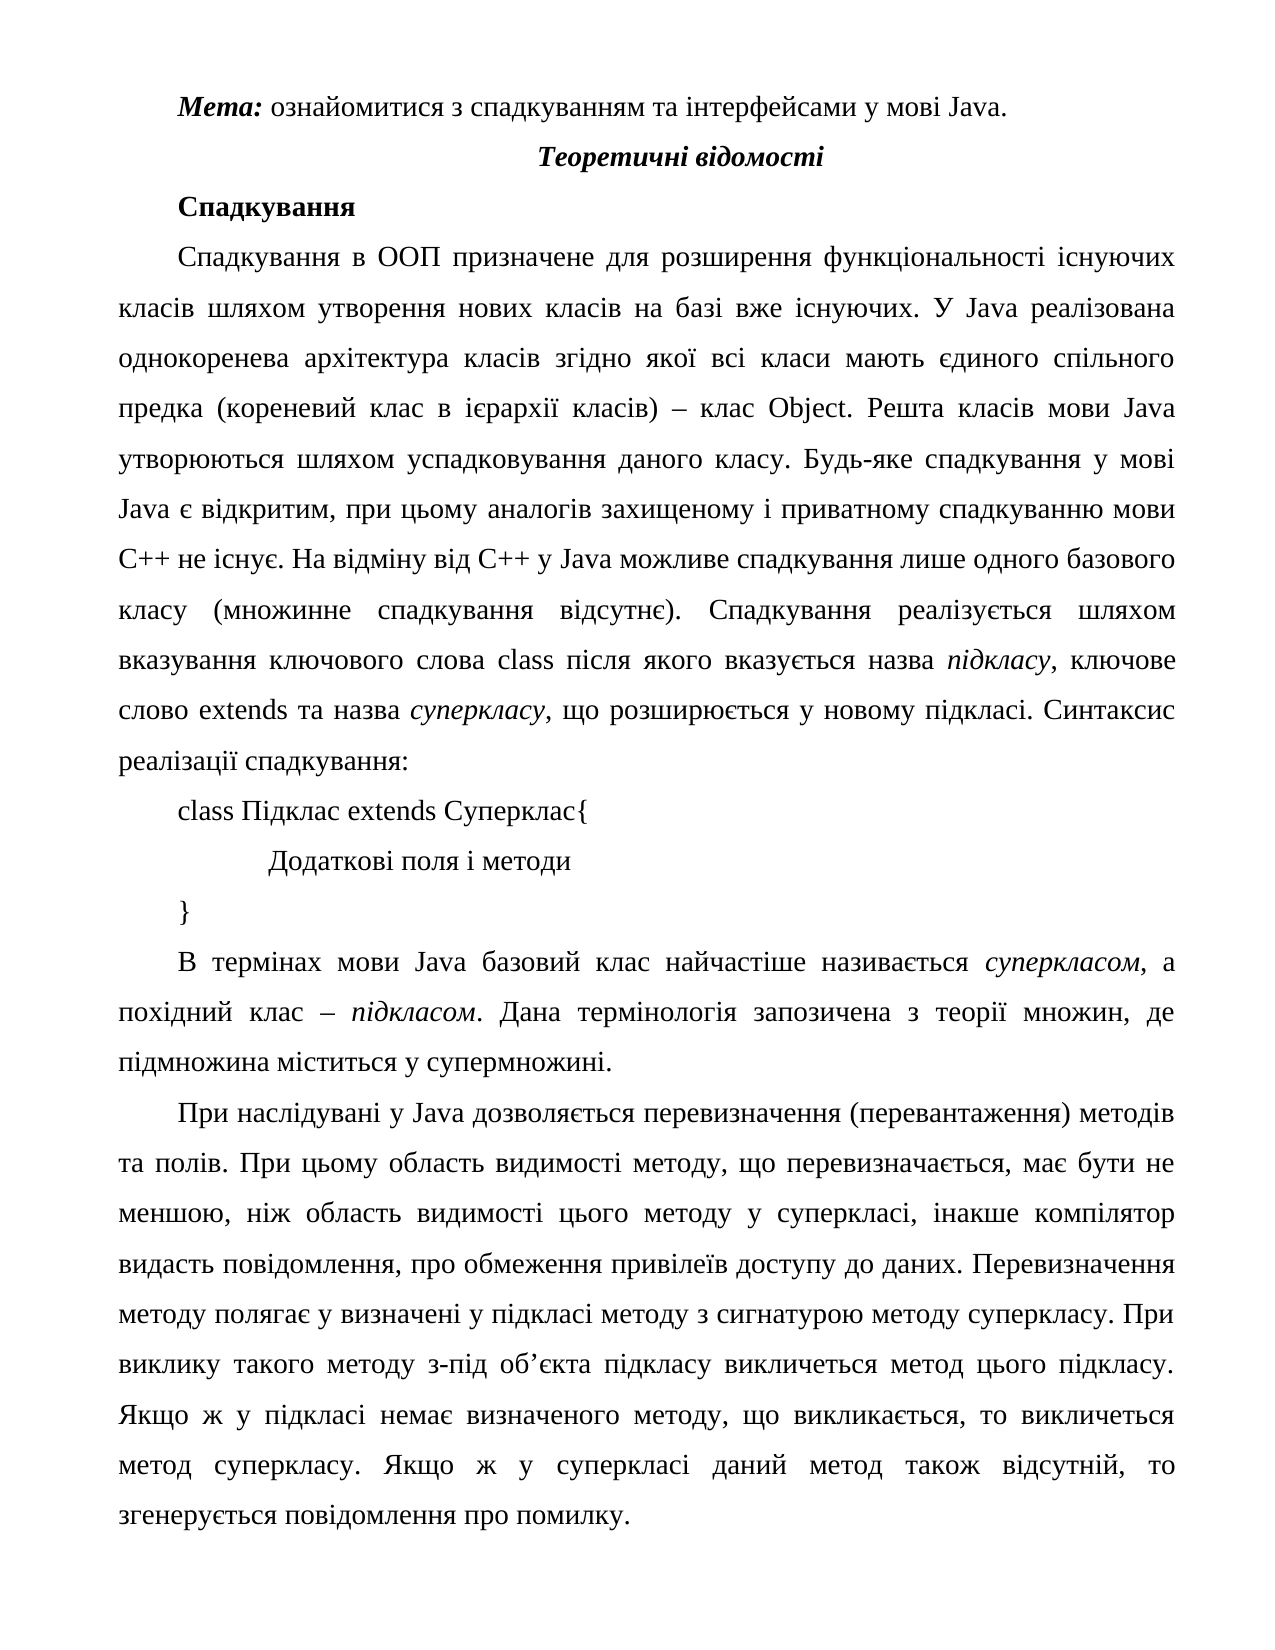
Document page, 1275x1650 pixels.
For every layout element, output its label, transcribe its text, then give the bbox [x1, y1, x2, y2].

text При наслідувані у Java дозволяється перевизначення (перевантаження) методів та полів. При цьому область видимості методу, що перевизначається, має бути не меншою, ніж область видимості цього методу у суперкласі, інакше компілятор видасть повідомлення, про обмеження привілеїв доступу до даних. Перевизначення методу полягає у визначені у підкласі методу з сигнатурою методу суперкласу. При виклику такого методу з-під об’єкта підкласу викличеться метод цього підкласу. Якщо ж у підкласі немає визначеного методу, що викликається, то викличеться метод суперкласу. Якщо ж у суперкласі даний метод також відсутній, то згенерується повідомлення про помилку. [118, 1095, 1176, 1531]
text Мета: ознайомитися з спадкуванням та інтерфейсами у мові Java. [118, 89, 1186, 122]
text class Підклас extends Суперклас{ [118, 793, 1186, 827]
text Додаткові поля і методи [193, 843, 1186, 877]
text В термінах мови Java базовий клас найчастіше називається суперкласом, а похідний клас – підкласом. Дана термінологія запозичена з теорії множин, де підмножина міститься у супермножині. [118, 944, 1175, 1078]
text Спадкування [118, 189, 1186, 223]
text Теоретичні відомості [118, 139, 1186, 172]
text } [118, 894, 1186, 927]
text Спадкування в ООП призначене для розширення функціональності існуючих класів шляхом утворення нових класів на базі вже існуючих. У Java реалізована однокоренева архітектура класів згідно якої всі класи мають єдиного спільного предка (кореневий клас в ієрархії класів) – клас Object. Решта класів мови Java утворюються шляхом успадковування даного класу. Будь-яке спадкування у мові Java є відкритим, при цьому аналогів захищеному і приватному спадкуванню мови С++ не існує. На відміну від С++ у Java можливе спадкування лише одного базового класу (множинне спадкування відсутнє). Спадкування реалізується шляхом вказування ключового слова class піcля якого вказується назва підкласу, ключове слово extends та назва суперкласу, що розширюється у новому підкласі. Синтаксис реалізації спадкування: [118, 239, 1176, 776]
